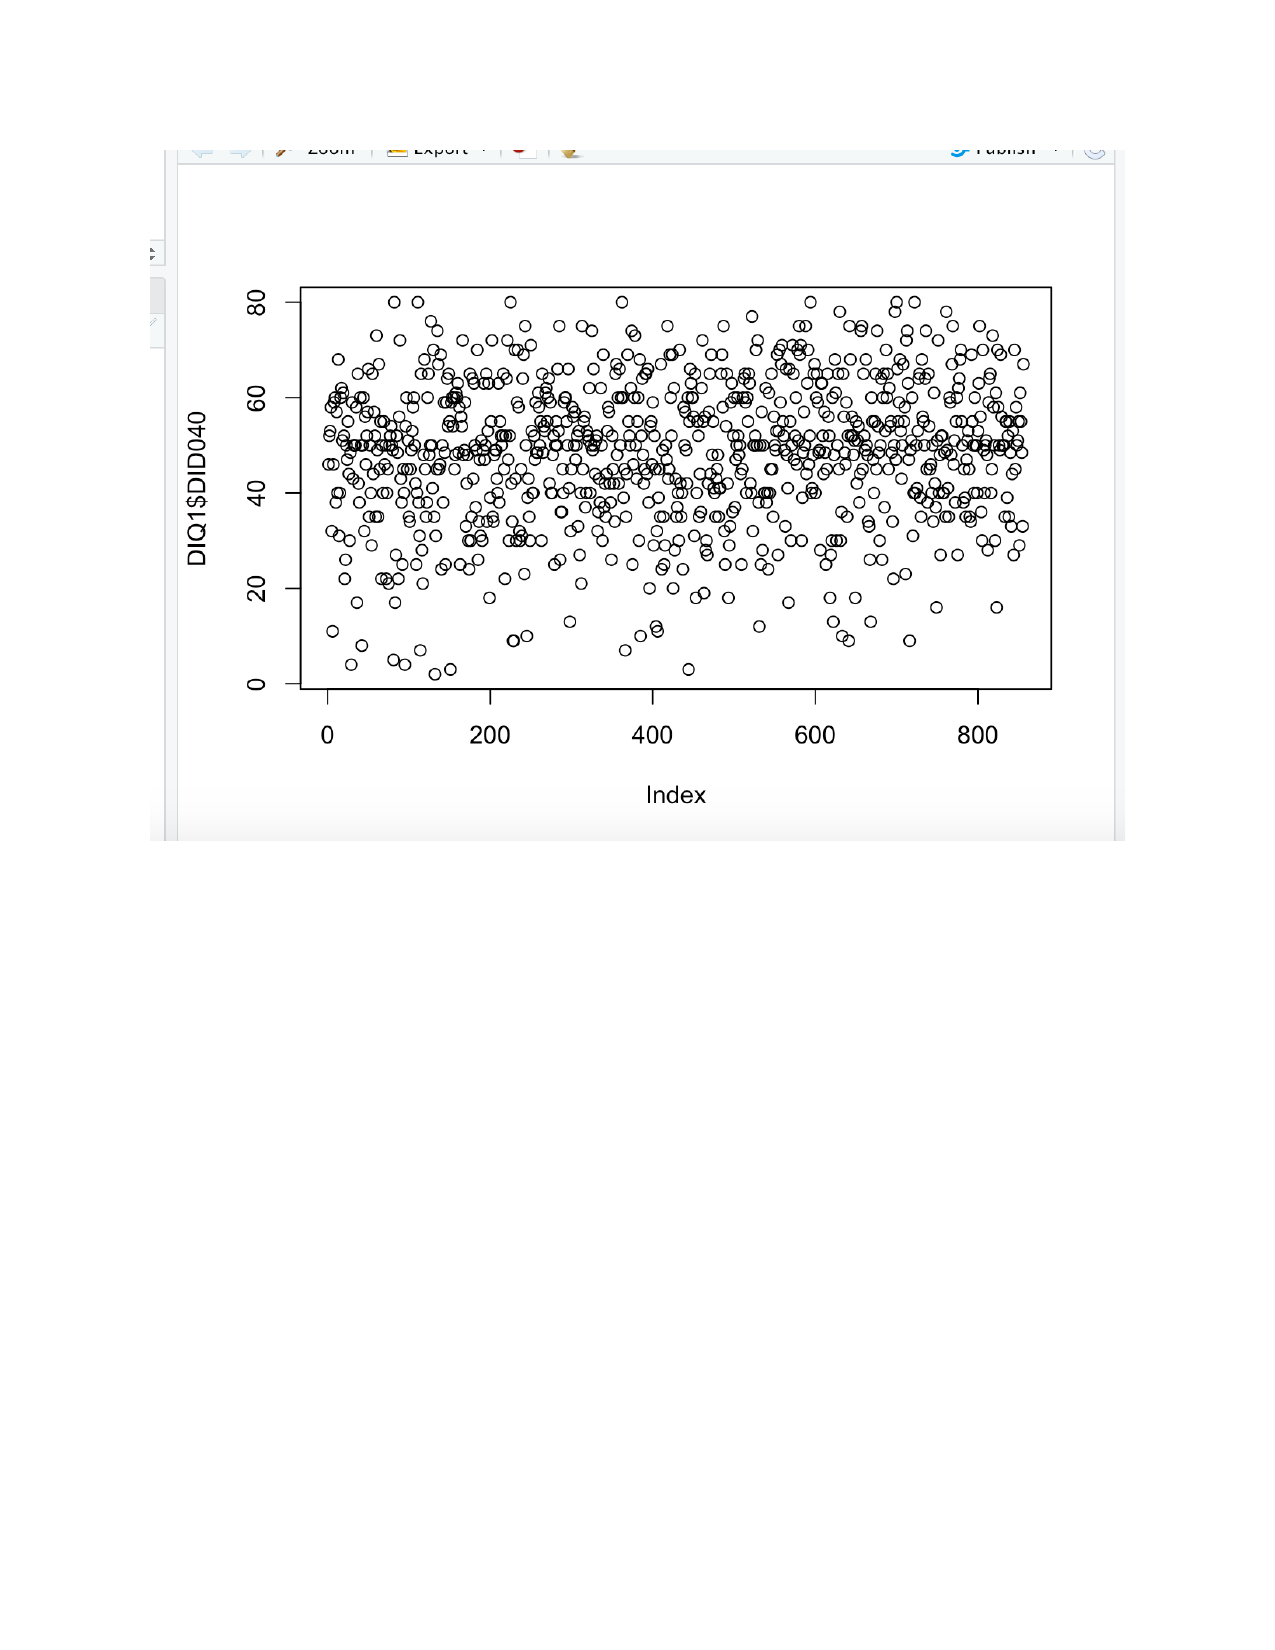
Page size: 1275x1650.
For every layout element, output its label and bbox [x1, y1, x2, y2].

picture [150, 150, 1125, 841]
